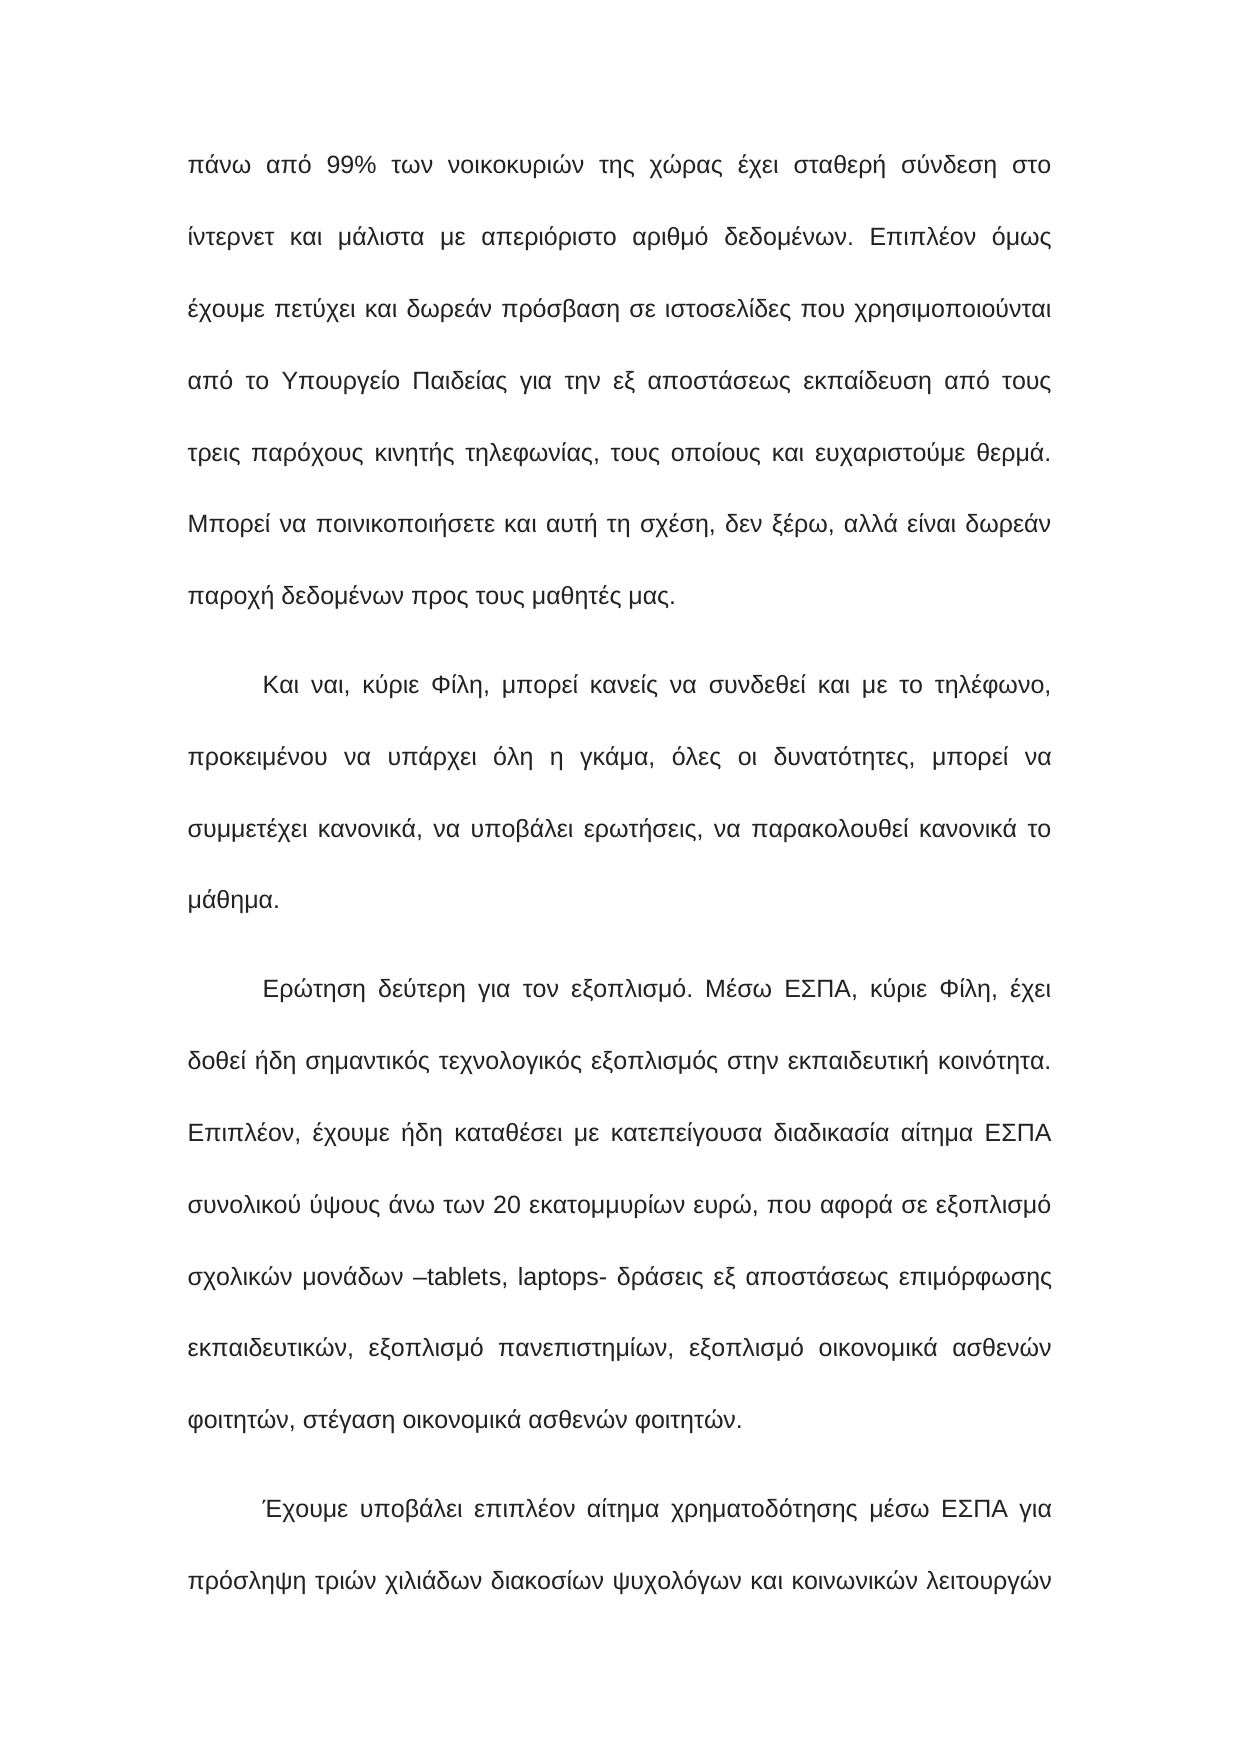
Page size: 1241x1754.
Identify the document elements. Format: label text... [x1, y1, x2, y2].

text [187, 150, 1053, 448]
text Και ναι, κύριε Φίλη, μπορεί κανείς να συνδεθεί και με το τηλέφωνο, προκειμένου να υπάρχει όλη η γκάμα, όλες οι δυνατότητες, μπορεί να συμμετέχει κανονικά, να υποβάλει ερωτήσεις, να παρακολουθεί κανονικά το μάθημα. [187, 670, 1053, 914]
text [187, 1494, 1053, 1594]
text Ερώτηση δεύτερη για τον εξοπλισμό. Μέσω ΕΣΠΑ, κύριε Φίλη, έχει δοθεί ήδη σημαντικός τεχνολογικός εξοπλισμός στην εκπαιδευτική κοινότητα. Επιπλέον, έχουμε ήδη καταθέσει με κατεπείγουσα διαδικασία αίτημα ΕΣΠΑ συνολικού ύψους άνω των 20 εκατομμυρίων ευρώ, που αφορά σε εξοπλισμό σχολικών μονάδων –tablets, laptops- δράσεις εξ αποστάσεως επιμόρφωσης εκπαιδευτικών, εξοπλισμό πανεπιστημίων, εξοπλισμό οικονομικά ασθενών φοιτητών, στέγαση οικονομικά ασθενών φοιτητών. [187, 974, 1053, 1434]
